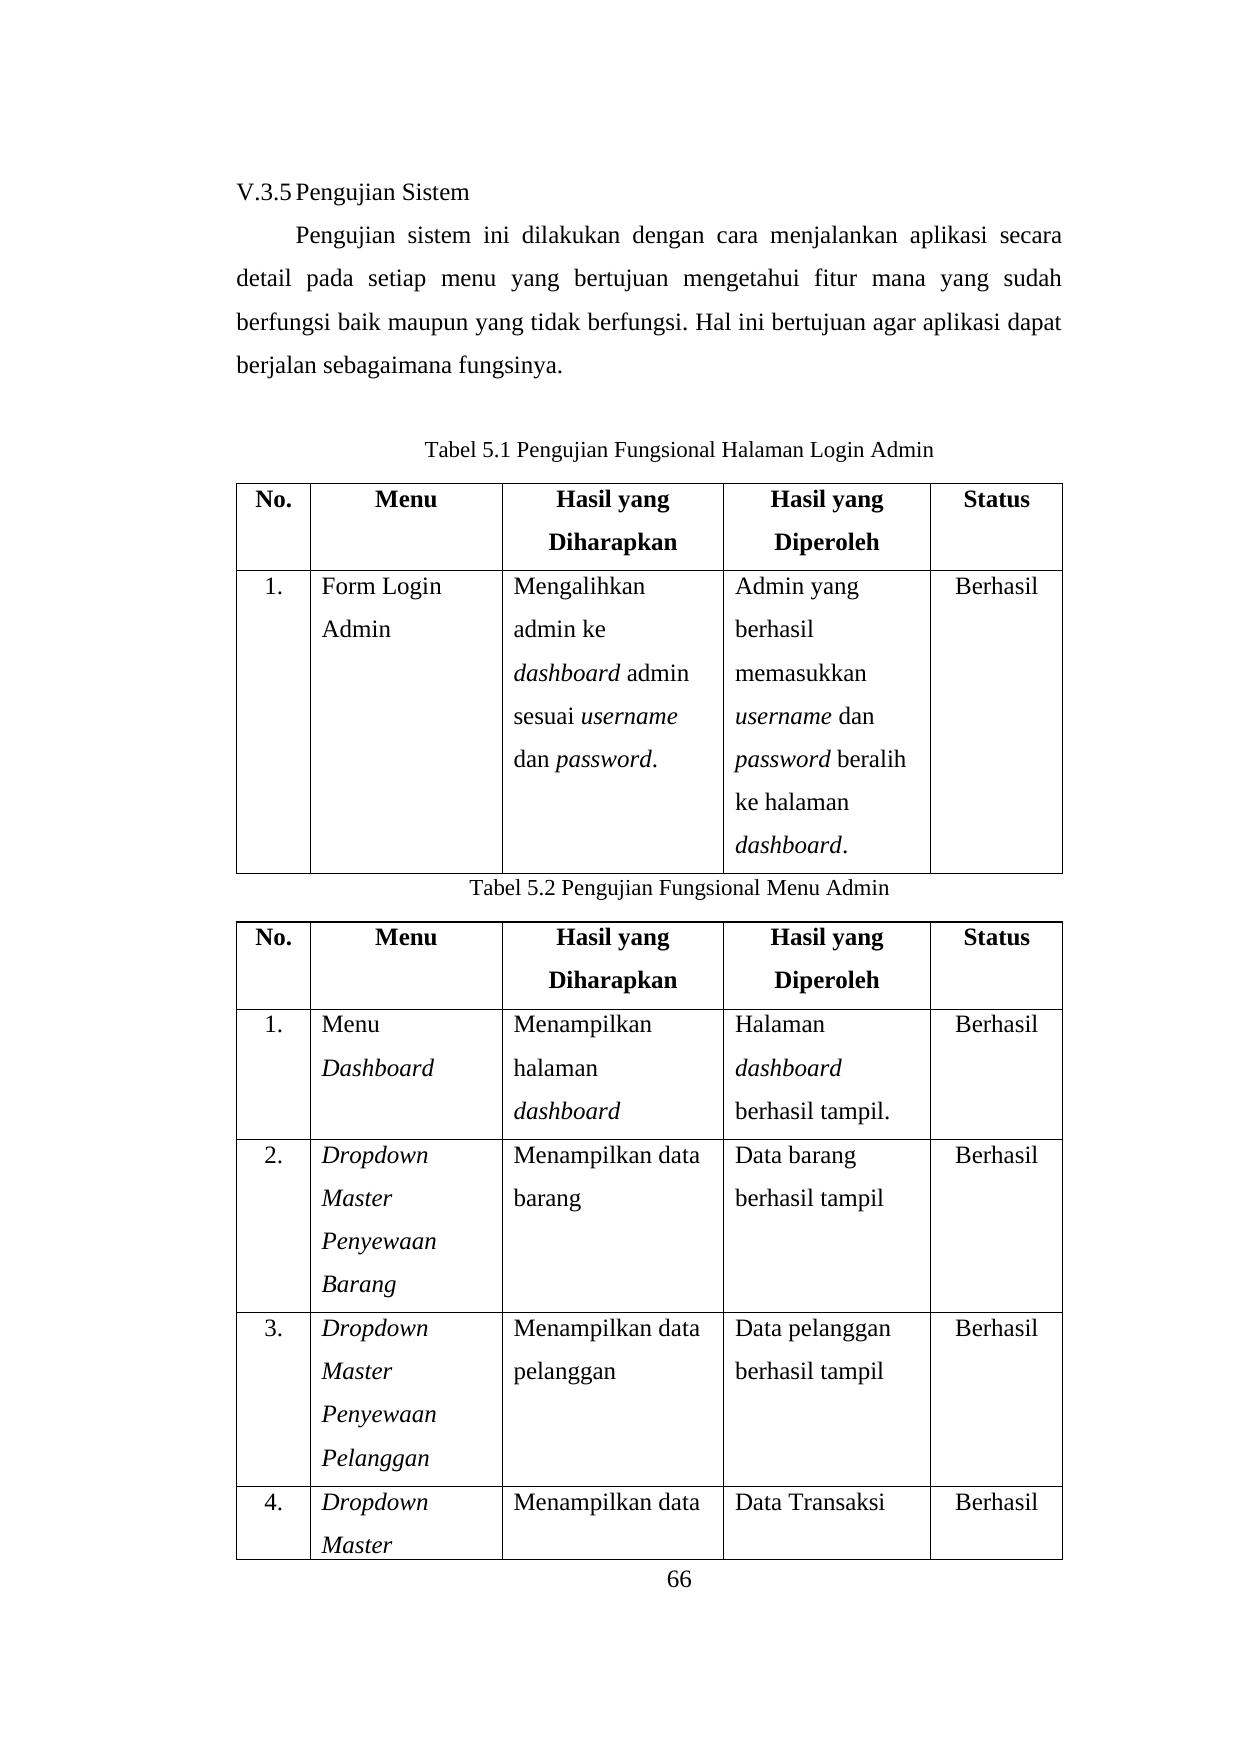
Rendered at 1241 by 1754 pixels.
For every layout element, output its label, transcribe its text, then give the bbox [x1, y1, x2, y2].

text Tabel 5.2 Pengujian Fungsional Menu Admin [236, 874, 1063, 901]
table_cell Berhasil [931, 1140, 1062, 1312]
table_cell 1. [237, 1010, 310, 1139]
table_cell Mengalihkan admin ke dashboard admin sesuai username dan password. [503, 571, 723, 873]
subtitle Pengujian Sistem [236, 177, 1063, 206]
table_cell 2. [237, 1140, 310, 1312]
table_cell Menampilkan data barang [503, 1140, 723, 1312]
text Tabel 5.1 Pengujian Fungsional Halaman Login Admin [236, 436, 1063, 462]
table_header No. [237, 484, 310, 570]
table_cell 1. [237, 571, 310, 873]
table_cell 4. [237, 1487, 310, 1559]
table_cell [311, 1487, 502, 1559]
table_cell Data pelanggan berhasil tampil [724, 1313, 930, 1486]
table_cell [503, 1487, 723, 1559]
table_header Menu [311, 923, 502, 1008]
table_header Status [931, 484, 1062, 570]
table_cell 3. [237, 1313, 310, 1486]
table_cell Berhasil [931, 1313, 1062, 1486]
table_cell Berhasil [931, 571, 1062, 873]
table_header Menu [311, 484, 502, 570]
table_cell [724, 1487, 930, 1559]
table_header Hasil yang Diharapkan [503, 484, 723, 570]
table_header Hasil yang Diharapkan [503, 923, 723, 1008]
table_header No. [237, 923, 310, 1008]
table_cell Dropdown Master Penyewaan Barang [311, 1140, 502, 1312]
table_header Status [931, 923, 1062, 1008]
table_cell Halaman dashboard berhasil tampil. [724, 1010, 930, 1139]
table_cell Admin yang berhasil memasukkan username dan password beralih ke halaman dashboard. [724, 571, 930, 873]
table_cell Menu Dashboard [311, 1010, 502, 1139]
table_cell Menampilkan halaman dashboard [503, 1010, 723, 1139]
table_cell Berhasil [931, 1487, 1062, 1559]
text Pengujian sistem ini dilakukan dengan cara menjalankan aplikasi secara detail pada setiap menu yang bertujuan mengetahui fitur mana yang sudah berfungsi baik maupun yang tidak berfungsi. Hal ini bertujuan agar aplikasi dapat berjalan sebagaimana fungsinya. [236, 220, 1063, 378]
table_cell Form Login Admin [311, 571, 502, 873]
table_cell Data barang berhasil tampil [724, 1140, 930, 1312]
table_cell Berhasil [931, 1010, 1062, 1139]
table_header Hasil yang Diperoleh [724, 484, 930, 570]
table_cell Menampilkan data pelanggan [503, 1313, 723, 1486]
table_header Hasil yang Diperoleh [724, 923, 930, 1008]
table_cell Dropdown Master Penyewaan Pelanggan [311, 1313, 502, 1486]
